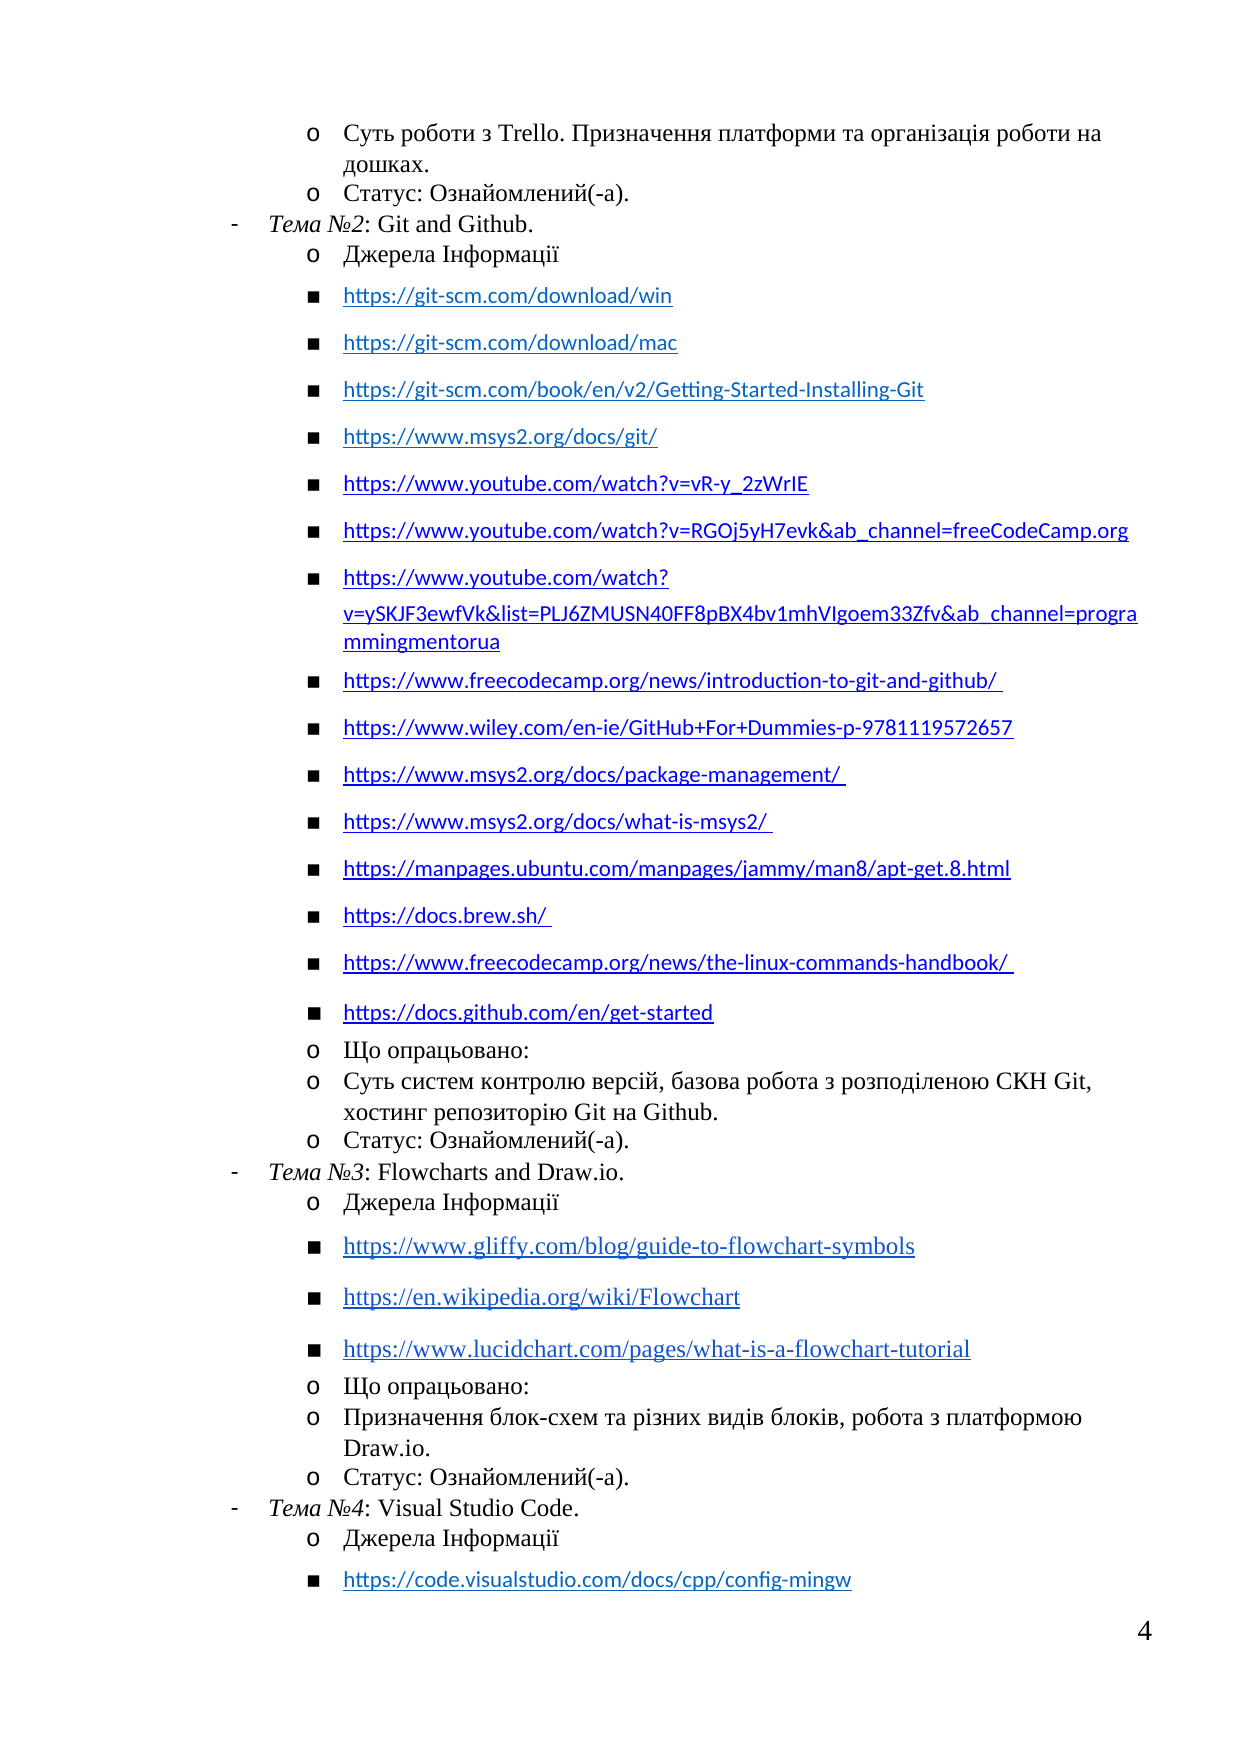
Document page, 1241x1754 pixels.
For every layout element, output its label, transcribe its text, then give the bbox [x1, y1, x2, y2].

list https://docs.github.com/en/get-started [306, 984, 1152, 1035]
list Тема №3: Flowcharts and Draw.io. [231, 1156, 1152, 1187]
list Тема №4: Visual Studio Code. [231, 1492, 1152, 1523]
list https://docs.brew.sh/ [306, 890, 1152, 937]
list Що опрацьовано: [306, 1035, 1152, 1066]
list https://www.msys2.org/docs/git/ [306, 411, 1152, 458]
list https://manpages.ubuntu.com/manpages/jammy/man8/apt-get.8.html [306, 843, 1152, 890]
list https://git-scm.com/download/win [306, 270, 1152, 317]
list Статус: Ознайомлений(-а). [306, 1125, 1152, 1156]
list Джерела Інформації [306, 1523, 1152, 1554]
list https://www.gliffy.com/blog/guide-to-flowchart-symbols [306, 1217, 1152, 1269]
list https://code.visualstudio.com/docs/cpp/config-mingw [306, 1554, 1152, 1601]
list https://en.wikipedia.org/wiki/Flowchart [306, 1269, 1152, 1320]
list Статус: Ознайомлений(-а). [306, 1462, 1152, 1492]
list https://www.lucidchart.com/pages/what-is-a-flowchart-tutorial [306, 1320, 1152, 1371]
list Призначення блок-схем та різних видів блоків, робота з платформою Draw.io. [306, 1402, 1152, 1462]
list https://git-scm.com/book/en/v2/Getting-Started-Installing-Git [306, 364, 1152, 411]
list https://www.youtube.com/watch?v=RGOj5yH7evk&ab_channel=freeCodeCamp.org [306, 505, 1152, 552]
list https://git-scm.com/download/mac [306, 317, 1152, 364]
list Суть систем контролю версій, базова робота з розподіленою СКН Git, хостинг репозиторію Git на Github. [306, 1066, 1152, 1125]
list https://www.freecodecamp.org/news/introduction-to-git-and-github/ [306, 655, 1152, 702]
list https://www.wiley.com/en-ie/GitHub+For+Dummies-p-9781119572657 [306, 702, 1152, 749]
list https://www.msys2.org/docs/package-management/ [306, 749, 1152, 796]
list Джерела Інформації [306, 1187, 1152, 1217]
list Тема №2: Git and Github. [231, 208, 1152, 239]
list https://www.freecodecamp.org/news/the-linux-commands-handbook/ [306, 937, 1152, 984]
list Суть роботи з Trello. Призначення платформи та організація роботи на дошках. [306, 118, 1152, 178]
list https://www.msys2.org/docs/what-is-msys2/ [306, 796, 1152, 843]
list Що опрацьовано: [306, 1371, 1152, 1402]
list Джерела Інформації [306, 239, 1152, 270]
list Статус: Ознайомлений(-а). [306, 178, 1152, 208]
list https://www.youtube.com/watch?v=ySKJF3ewfVk&list=PLJ6ZMUSN40FF8pBX4bv1mhVIgoem33Zfv&ab_channel=programmingmentorua [306, 552, 1152, 655]
list https://www.youtube.com/watch?v=vR-y_2zWrIE [306, 458, 1152, 505]
